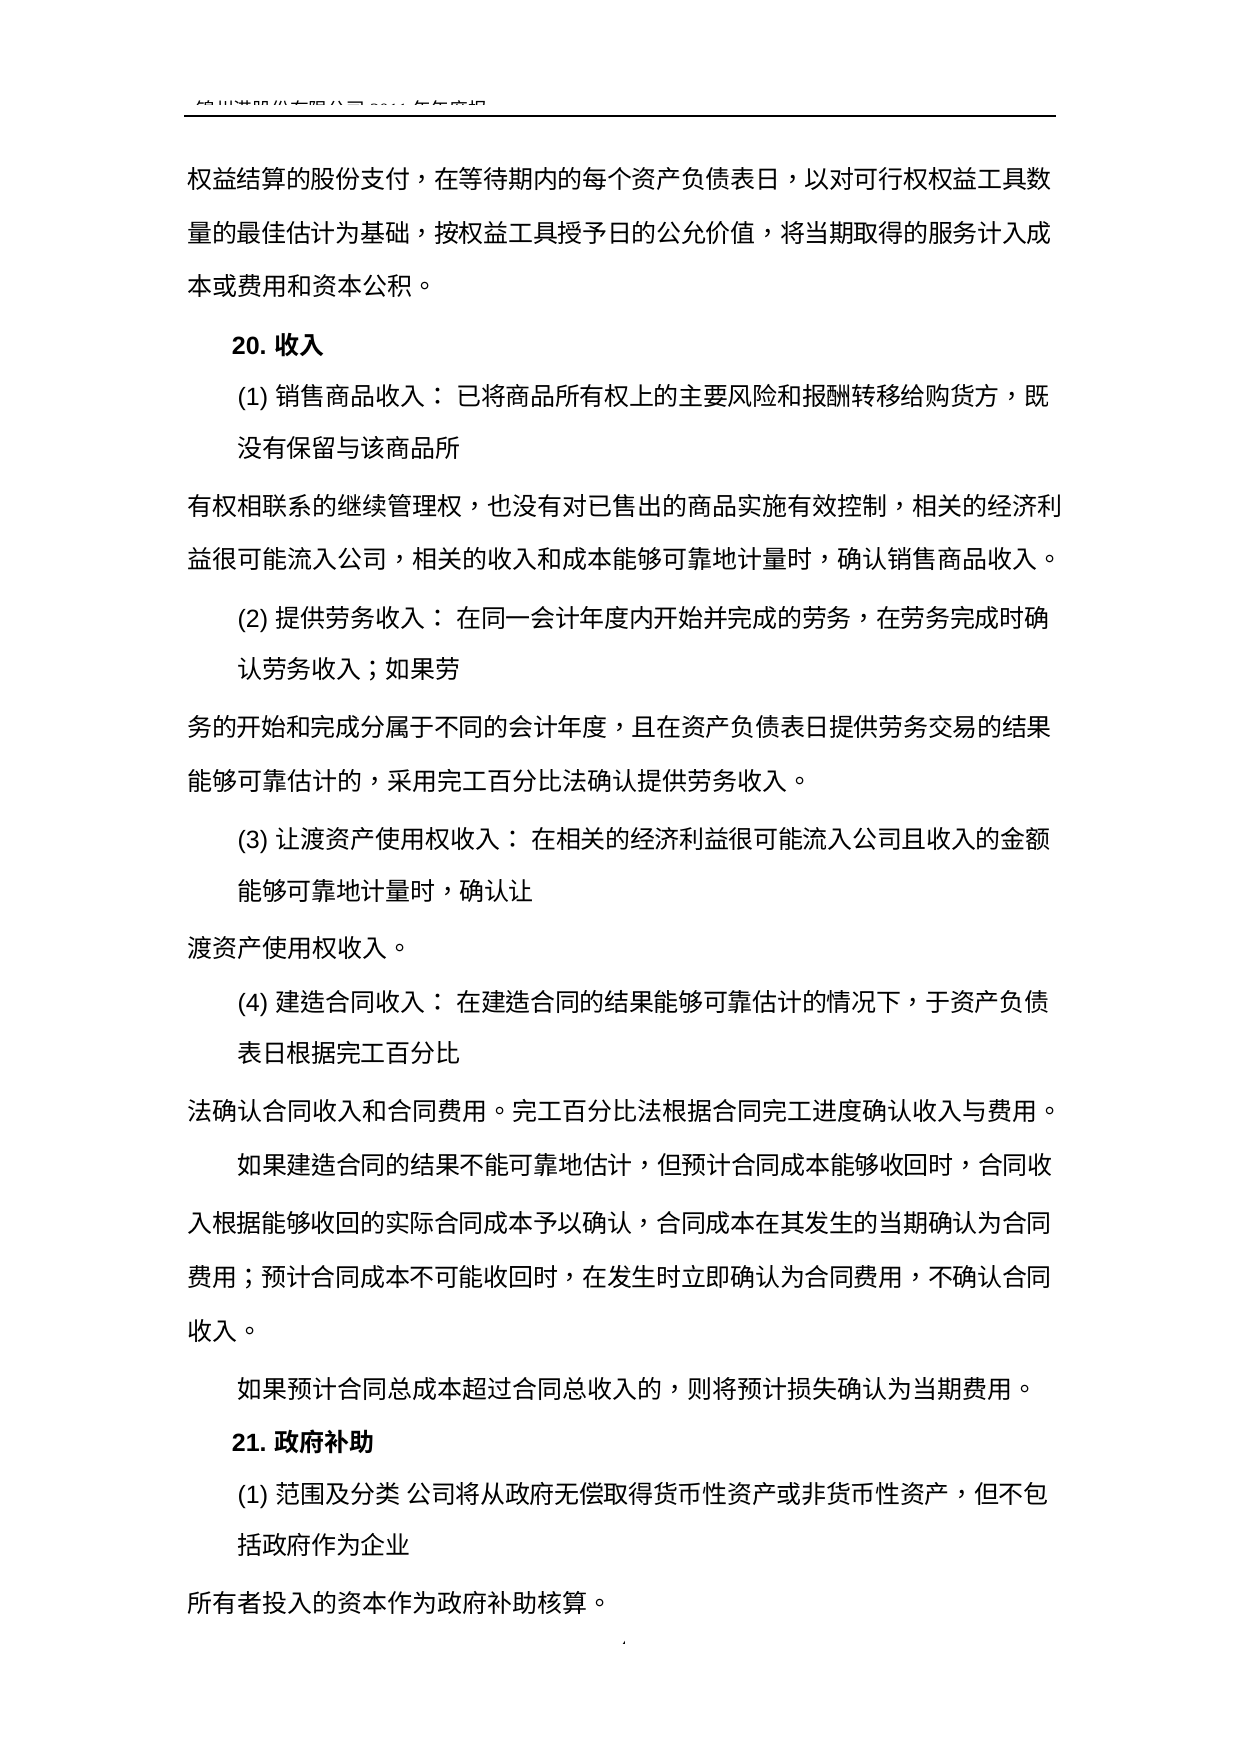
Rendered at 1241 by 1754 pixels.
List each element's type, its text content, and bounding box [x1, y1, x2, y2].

text 务的开始和完成分属于不同的会计年度，且在资产负债表日提供劳务交易的结果 能够可靠估计的，采用完工百分比法确认提供劳务收入。 [187, 710, 1053, 798]
text 入根据能够收回的实际合同成本予以确认，合同成本在其发生的当期确认为合同 费用；预计合同成本不可能收回时，在发生时立即确认为合同费用，不确认合同 收入。 [187, 1206, 1054, 1347]
text 如果预计合同总成本超过合同总收入的，则将预计损失确认为当期费用。 [237, 1372, 1054, 1406]
text (2) 提供劳务收入： 在同一会计年度内开始并完成的劳务，在劳务完成时确认劳务收入；如果劳 [237, 600, 1054, 686]
text 所有者投入的资本作为政府补助核算。 [187, 1586, 1073, 1620]
text 有权相联系的继续管理权，也没有对已售出的商品实施有效控制，相关的经济利 益很可能流入公司，相关的收入和成本能够可靠地计量时，确认销售商品收入。 [187, 488, 1063, 576]
text (3) 让渡资产使用权收入： 在相关的经济利益很可能流入公司且收入的金额能够可靠地计量时，确认让 [237, 822, 1054, 907]
text 权益结算的股份支付，在等待期内的每个资产负债表日，以对可行权权益工具数 量的最佳估计为基础，按权益工具授予日的公允价值，将当期取得的服务计入成 本或费用和资本公积。 [187, 162, 1053, 303]
text (4) 建造合同收入： 在建造合同的结果能够可靠估计的情况下，于资产负债表日根据完工百分比 [237, 984, 1054, 1070]
text 法确认合同收入和合同费用。完工百分比法根据合同完工进度确认收入与费用。 如果建造合同的结果不能可靠地估计，但预计合同成本能够收回时，合同收 [187, 1094, 1064, 1181]
text (1) 范围及分类 公司将从政府无偿取得货币性资产或非货币性资产，但不包括政府作为企业 [237, 1477, 1054, 1562]
text 渡资产使用权收入。 [187, 931, 1073, 965]
subtitle 20. 收入 [232, 327, 1054, 361]
text (1) 销售商品收入： 已将商品所有权上的主要风险和报酬转移给购货方，既没有保留与该商品所 [237, 379, 1054, 464]
subtitle 21. 政府补助 [232, 1425, 1054, 1459]
